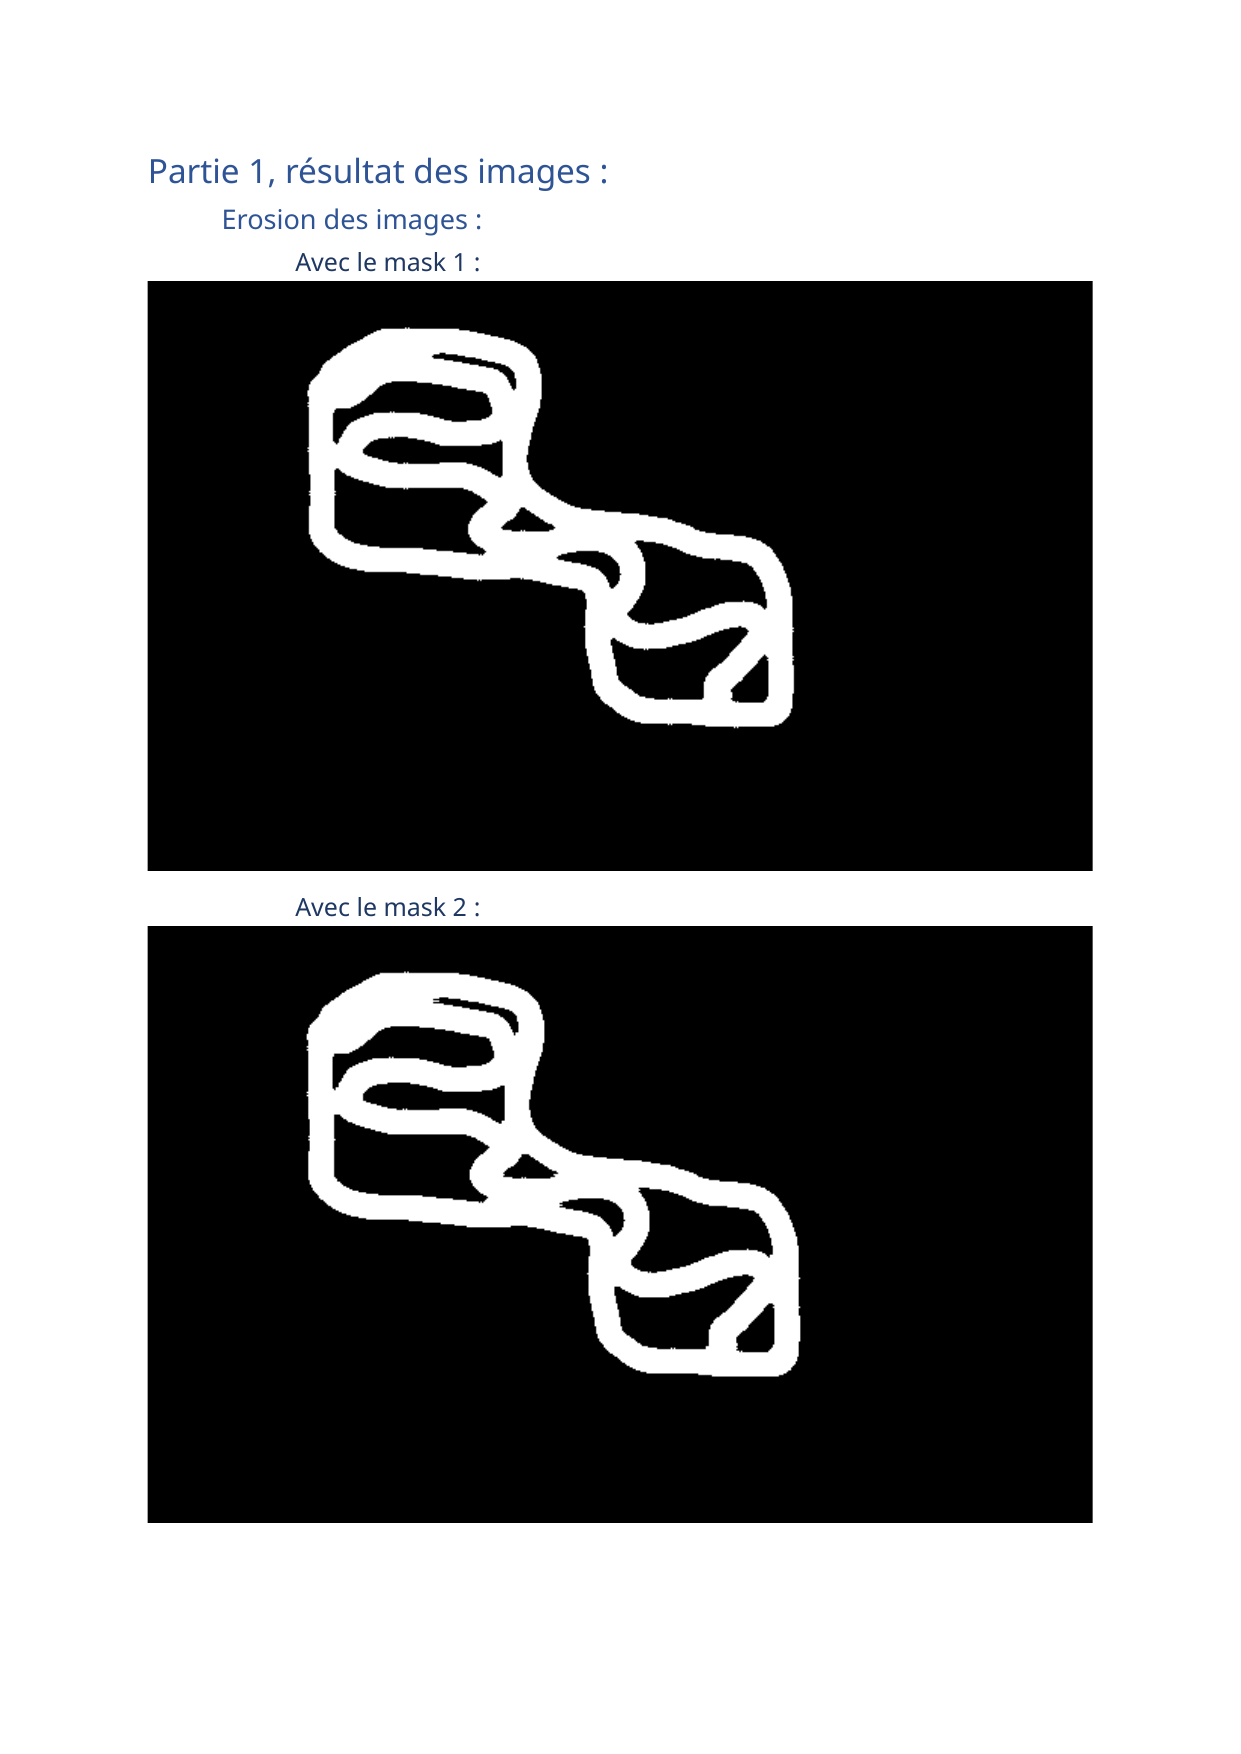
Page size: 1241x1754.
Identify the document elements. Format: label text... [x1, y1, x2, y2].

subtitle Erosion des images : [148, 201, 1093, 238]
subtitle Avec le mask 2 : [148, 890, 1093, 924]
picture [147, 281, 1093, 871]
subtitle Partie 1, résultat des images : [148, 148, 1093, 193]
subtitle Avec le mask 1 : [148, 245, 1093, 279]
picture [147, 926, 1093, 1523]
